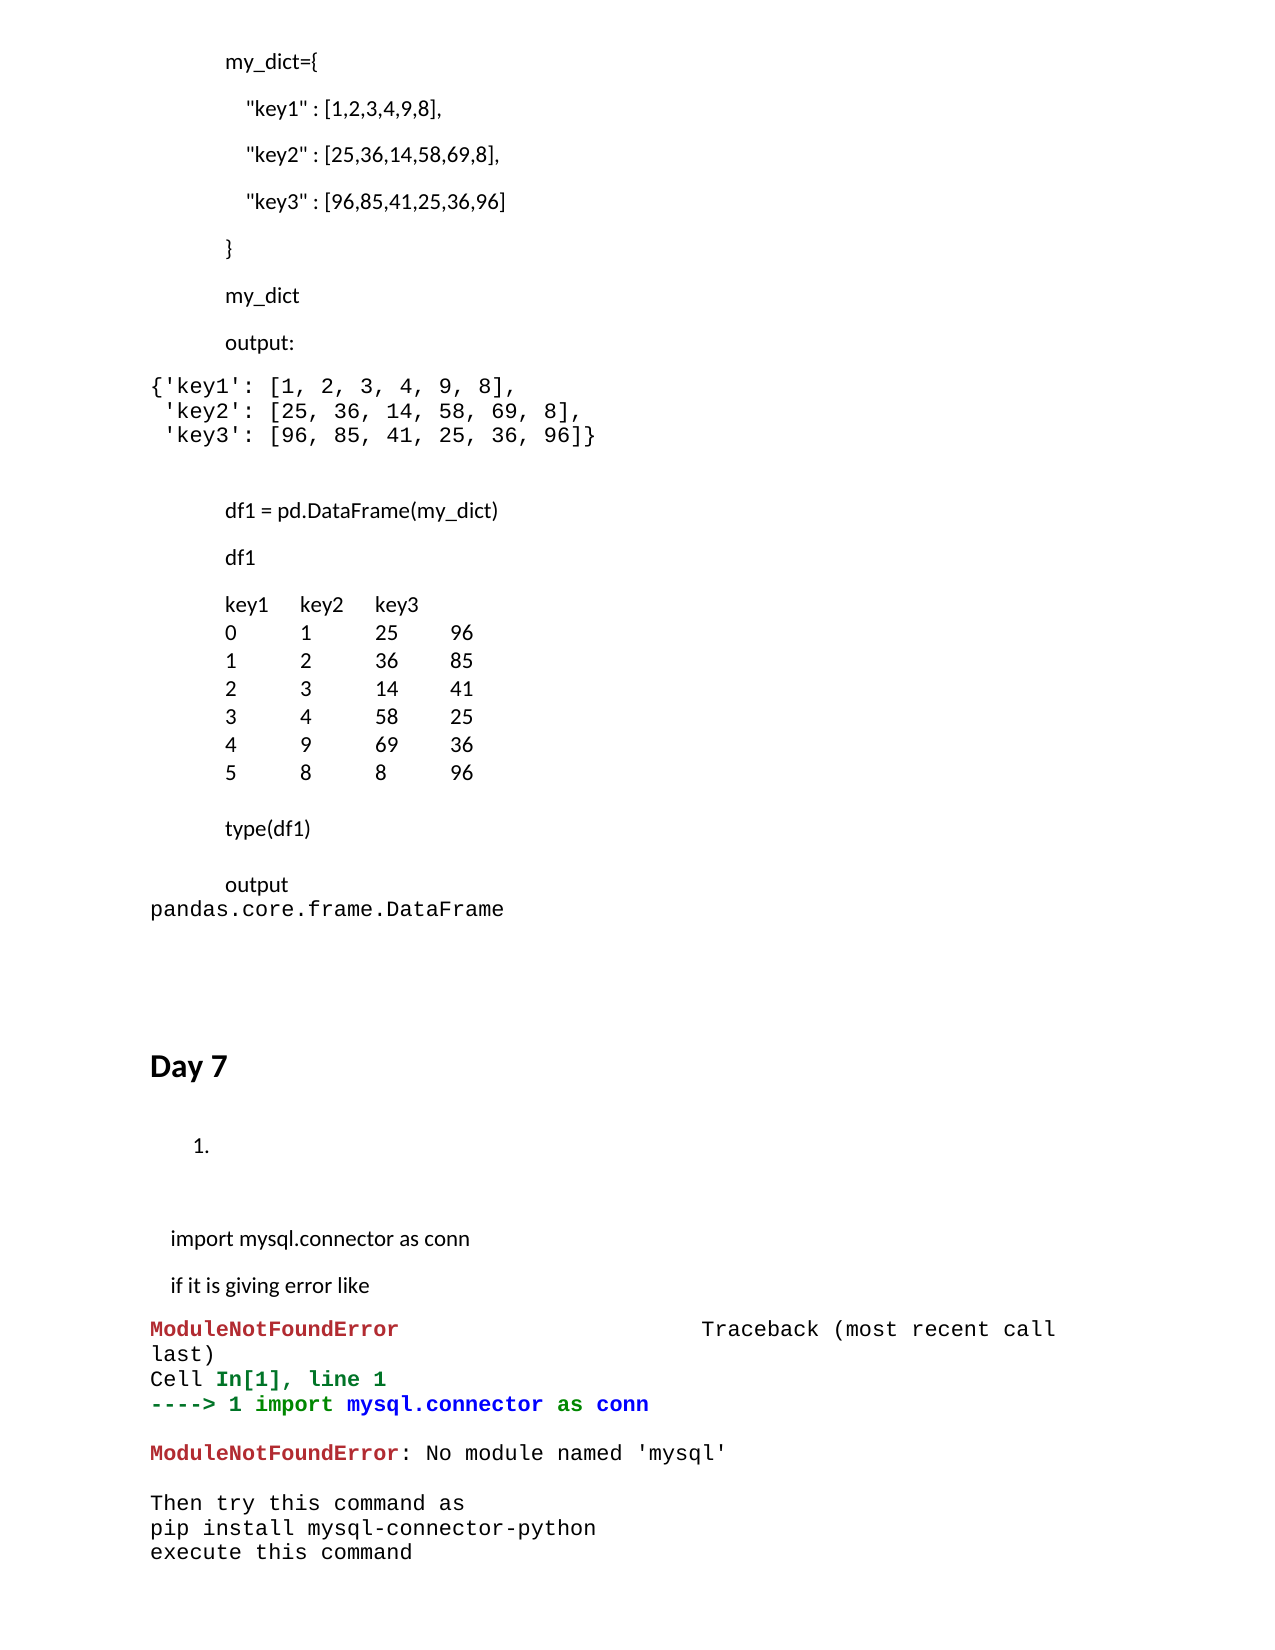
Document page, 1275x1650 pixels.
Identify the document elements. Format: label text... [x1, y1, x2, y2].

text execute this command [150, 1541, 1125, 1566]
text output: [225, 328, 1125, 356]
text my_dict={ [225, 47, 1125, 75]
text ----> 1 import mysql.connector as conn [150, 1393, 1125, 1417]
text 5 8 8 96 [225, 758, 1125, 786]
text {'key1': [1, 2, 3, 4, 9, 8], [150, 375, 1125, 400]
text pip install mysql-connector-python [150, 1517, 1125, 1541]
text df1 [225, 543, 1125, 571]
text Day 7 [150, 1045, 1125, 1086]
text Then try this command as [150, 1492, 1125, 1517]
text } [225, 234, 1125, 262]
text key1 key2 key3 [225, 590, 1125, 618]
text import mysql.connector as conn [150, 1224, 1125, 1253]
text 1. [150, 1131, 1125, 1159]
text my_dict [225, 281, 1125, 309]
text "key2" : [25,36,14,58,69,8], [225, 141, 1125, 169]
text 2 3 14 41 [225, 674, 1125, 702]
text 'key3': [96, 85, 41, 25, 36, 96]} [150, 424, 1125, 449]
text output [225, 870, 1125, 898]
text 4 9 69 36 [225, 730, 1125, 758]
text 'key2': [25, 36, 14, 58, 69, 8], [150, 400, 1125, 424]
text ModuleNotFoundError: No module named 'mysql' [150, 1442, 1125, 1467]
text Cell In[1], line 1 [150, 1368, 1125, 1393]
text if it is giving error like [150, 1271, 1125, 1299]
text "key1" : [1,2,3,4,9,8], [225, 94, 1125, 122]
text 1 2 36 85 [225, 646, 1125, 674]
text ModuleNotFoundError Traceback (most recent call last) [150, 1318, 1125, 1368]
text type(df1) [225, 814, 1125, 842]
text 0 1 25 96 [225, 618, 1125, 646]
text 3 4 58 25 [225, 702, 1125, 730]
text pandas.core.frame.DataFrame [150, 898, 1125, 923]
text "key3" : [96,85,41,25,36,96] [225, 187, 1125, 216]
text df1 = pd.DataFrame(my_dict) [225, 496, 1125, 524]
